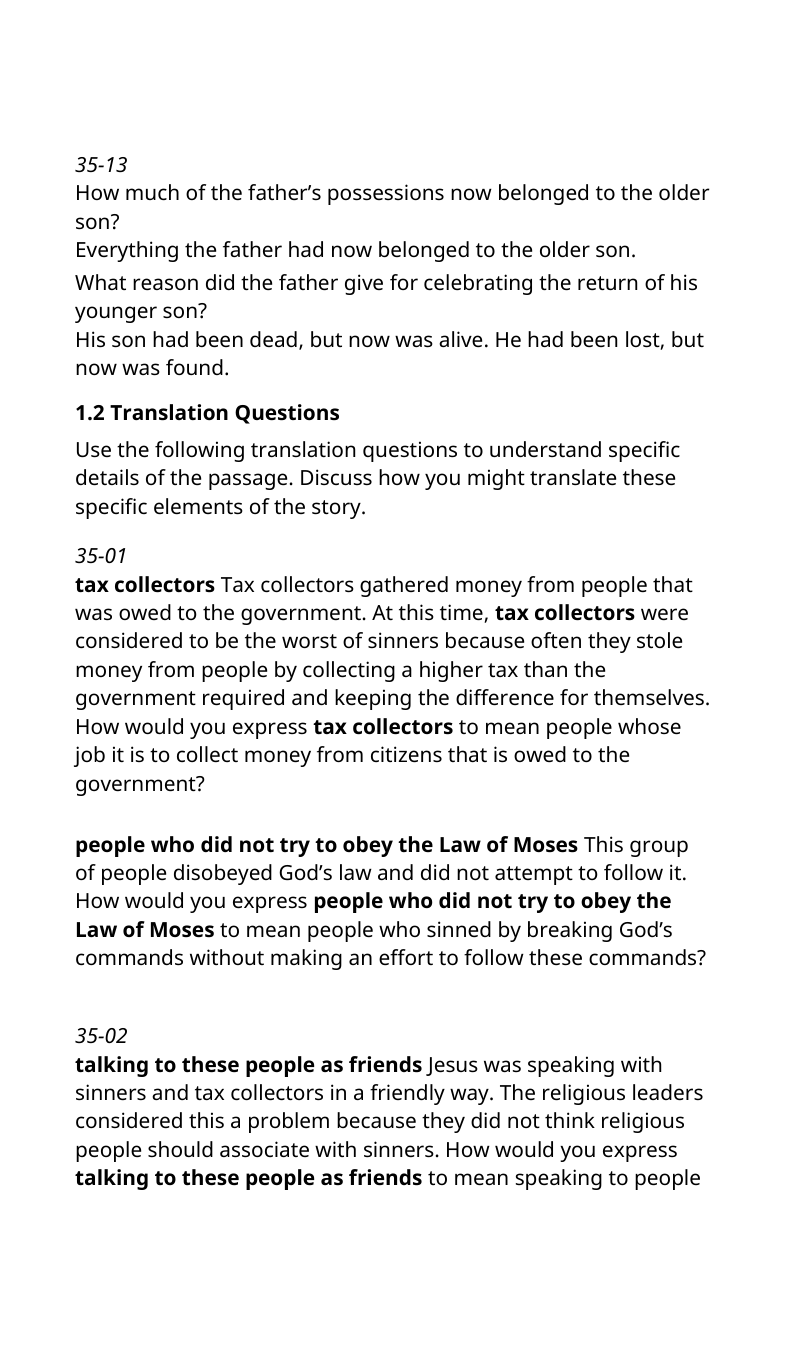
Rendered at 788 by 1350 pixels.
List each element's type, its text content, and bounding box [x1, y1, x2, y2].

subtitle 1.2 Translation Questions [75, 398, 712, 427]
text people who did not try to obey the Law of Moses This group of people disobeyed God’s law and did not attempt to follow it. How would you express people who did not try to obey the Law of Moses to mean people who sinned by breaking God’s commands without making an effort to follow these commands? [75, 801, 712, 972]
subtitle 35-02 [75, 993, 712, 1050]
subtitle 35-13 [75, 150, 712, 178]
text How much of the father’s possessions now belonged to the older son? Everything the father had now belonged to the older son. [75, 178, 712, 264]
text What reason did the father give for celebrating the return of his younger son? His son had been dead, but now was alive. He had been lost, but now was found. [75, 268, 712, 382]
text Use the following translation questions to understand specific details of the passage. Discuss how you might translate these specific elements of the story. [75, 435, 712, 520]
subtitle 35-01 [75, 541, 712, 570]
text tax collectors Tax collectors gathered money from people that was owed to the government. At this time, tax collectors were considered to be the worst of sinners because often they stole money from people by collecting a higher tax than the government required and keeping the difference for themselves. How would you express tax collectors to mean people whose job it is to collect money from citizens that is owed to the government? [75, 570, 712, 797]
